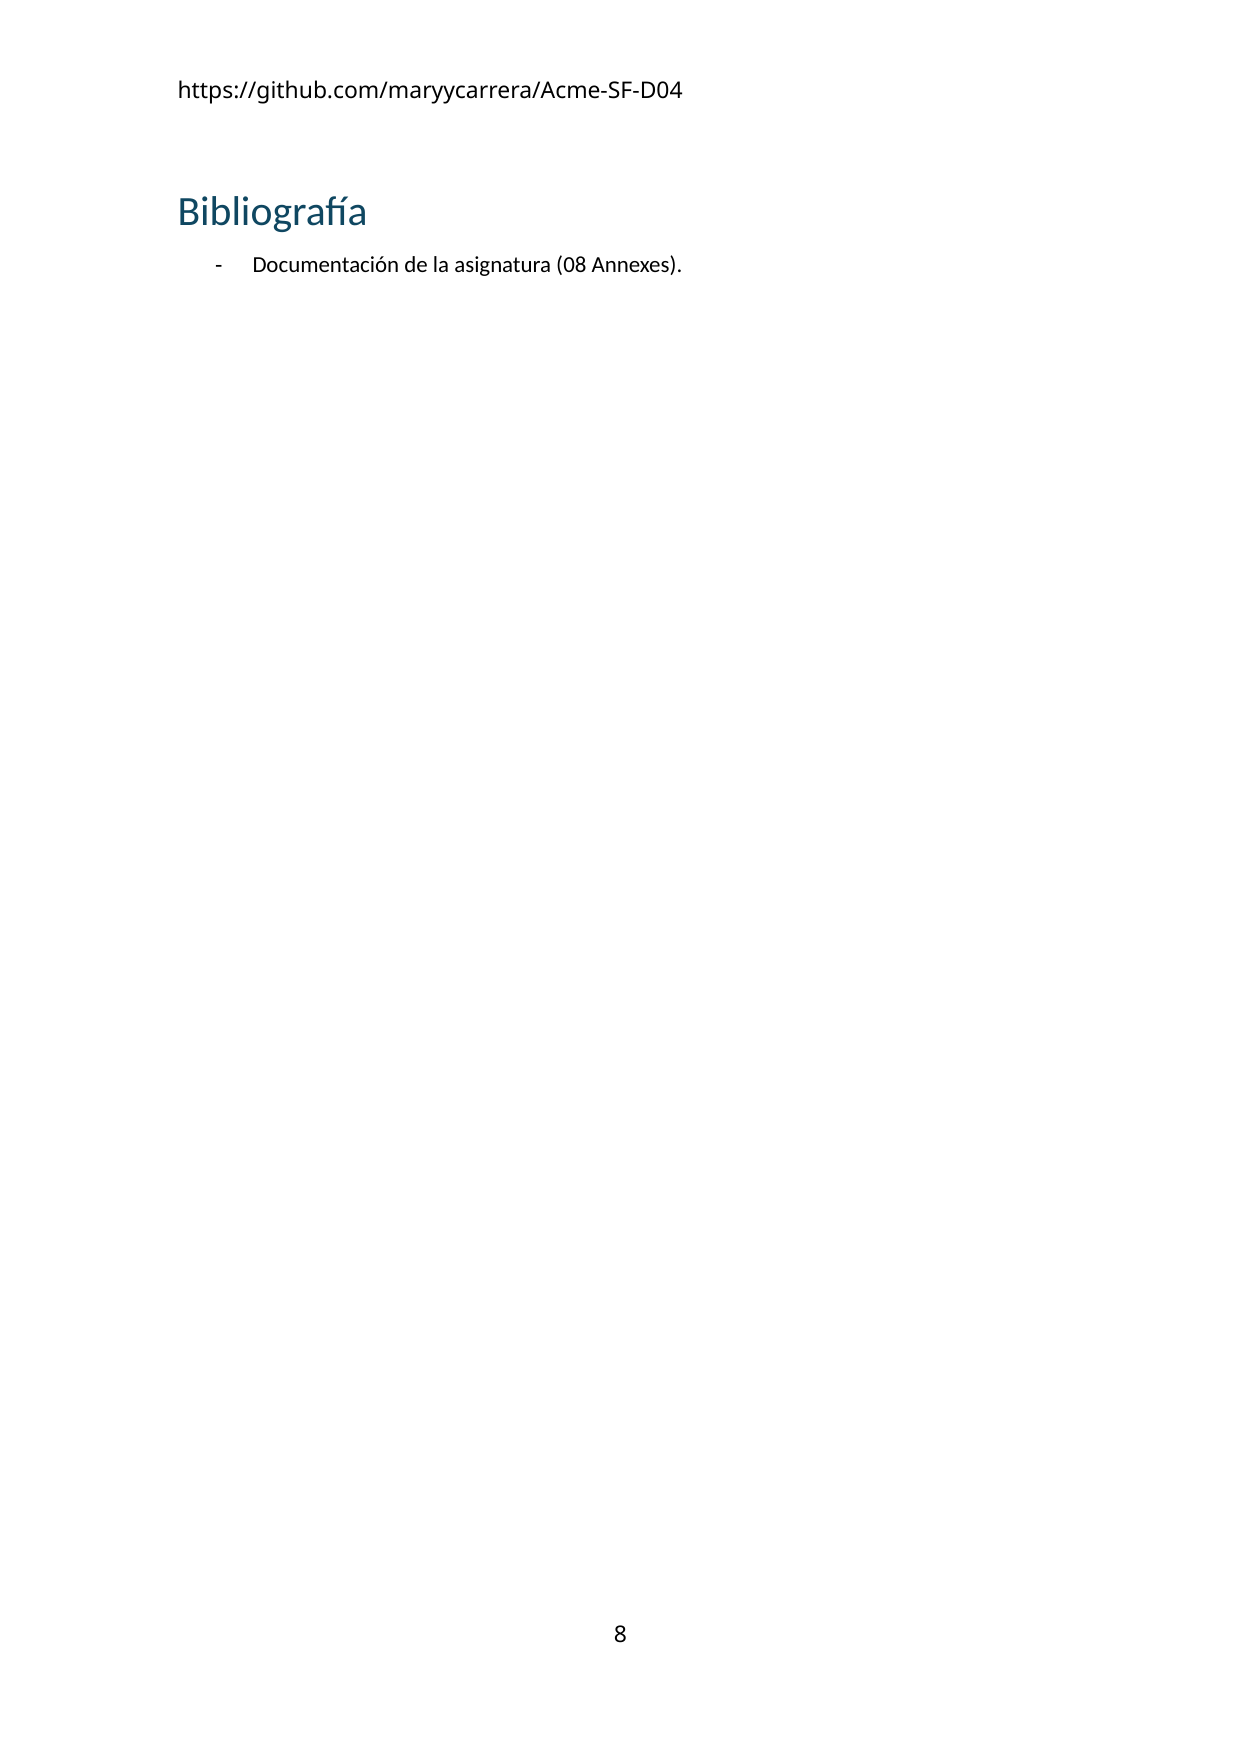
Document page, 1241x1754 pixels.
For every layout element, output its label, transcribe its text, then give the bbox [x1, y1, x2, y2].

list Documentación de la asignatura (08 Annexes). [215, 248, 1063, 279]
subtitle Bibliografía [177, 185, 1063, 236]
